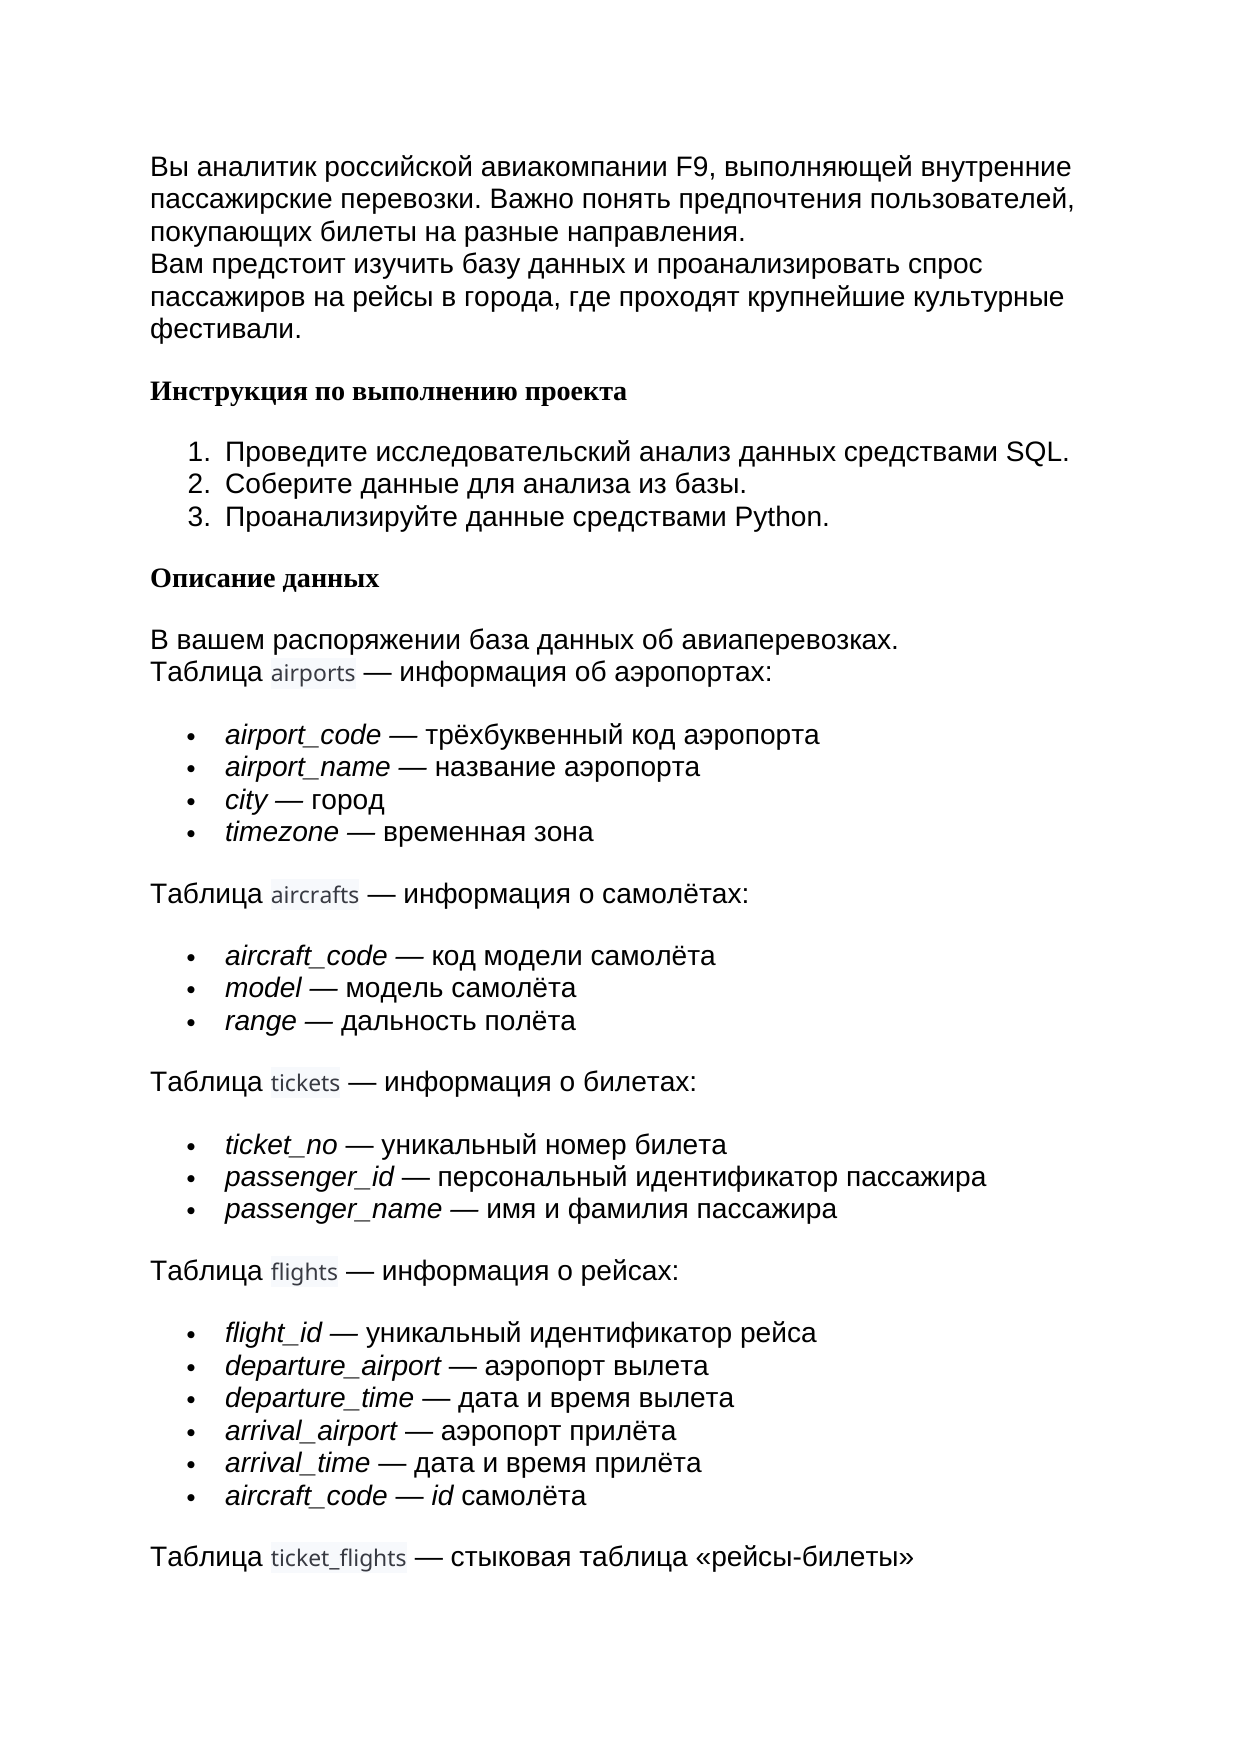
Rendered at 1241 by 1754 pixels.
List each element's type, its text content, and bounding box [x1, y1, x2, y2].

list airport_name — название аэропорта [187, 750, 1090, 783]
list passenger_id — персональный идентификатор пассажира [187, 1160, 1090, 1192]
list city — город [187, 783, 1090, 815]
text Таблица flights — информация о рейсах: [150, 1254, 1090, 1287]
list Соберите данные для анализа из базы. [187, 467, 1090, 500]
text Таблица airports — информация об аэропортах: [150, 655, 1090, 689]
list departure_time — дата и время вылета [187, 1381, 1090, 1414]
text Вы аналитик российской авиакомпании F9, выполняющей внутренние пассажирские перевозки. Важно понять предпочтения пользователей, покупающих билеты на разные направления. [150, 150, 1090, 247]
list arrival_time — дата и время прилёта [187, 1446, 1090, 1478]
list departure_airport — аэропорт вылета [187, 1349, 1090, 1381]
text Таблица ticket_flights — стыковая таблица «рейсы-билеты» [150, 1540, 1090, 1573]
list aircraft_code — id самолёта [187, 1478, 1090, 1511]
list flight_id — уникальный идентификатор рейса [187, 1316, 1090, 1349]
list ticket_no — уникальный номер билета [187, 1128, 1090, 1160]
text Инструкция по выполнению проекта [150, 373, 1090, 406]
text В вашем распоряжении база данных об авиаперевозках. [150, 623, 1090, 655]
list arrival_airport — аэропорт прилёта [187, 1414, 1090, 1446]
list Проанализируйте данные средствами Python. [187, 500, 1090, 532]
list range — дальность полёта [187, 1004, 1090, 1036]
text Вам предстоит изучить базу данных и проанализировать спрос пассажиров на рейсы в города, где проходят крупнейшие культурные фестивали. [150, 247, 1090, 344]
list Проведите исследовательский анализ данных средствами SQL. [187, 435, 1090, 467]
list timezone — временная зона [187, 815, 1090, 847]
text Таблица aircrafts — информация о самолётах: [150, 877, 1090, 910]
list passenger_name — имя и фамилия пассажира [187, 1192, 1090, 1225]
list model — модель самолёта [187, 971, 1090, 1004]
list airport_code — трёхбуквенный код аэропорта [187, 718, 1090, 750]
text Описание данных [150, 561, 1090, 594]
text Таблица tickets — информация о билетах: [150, 1065, 1090, 1098]
list aircraft_code — код модели самолёта [187, 939, 1090, 971]
